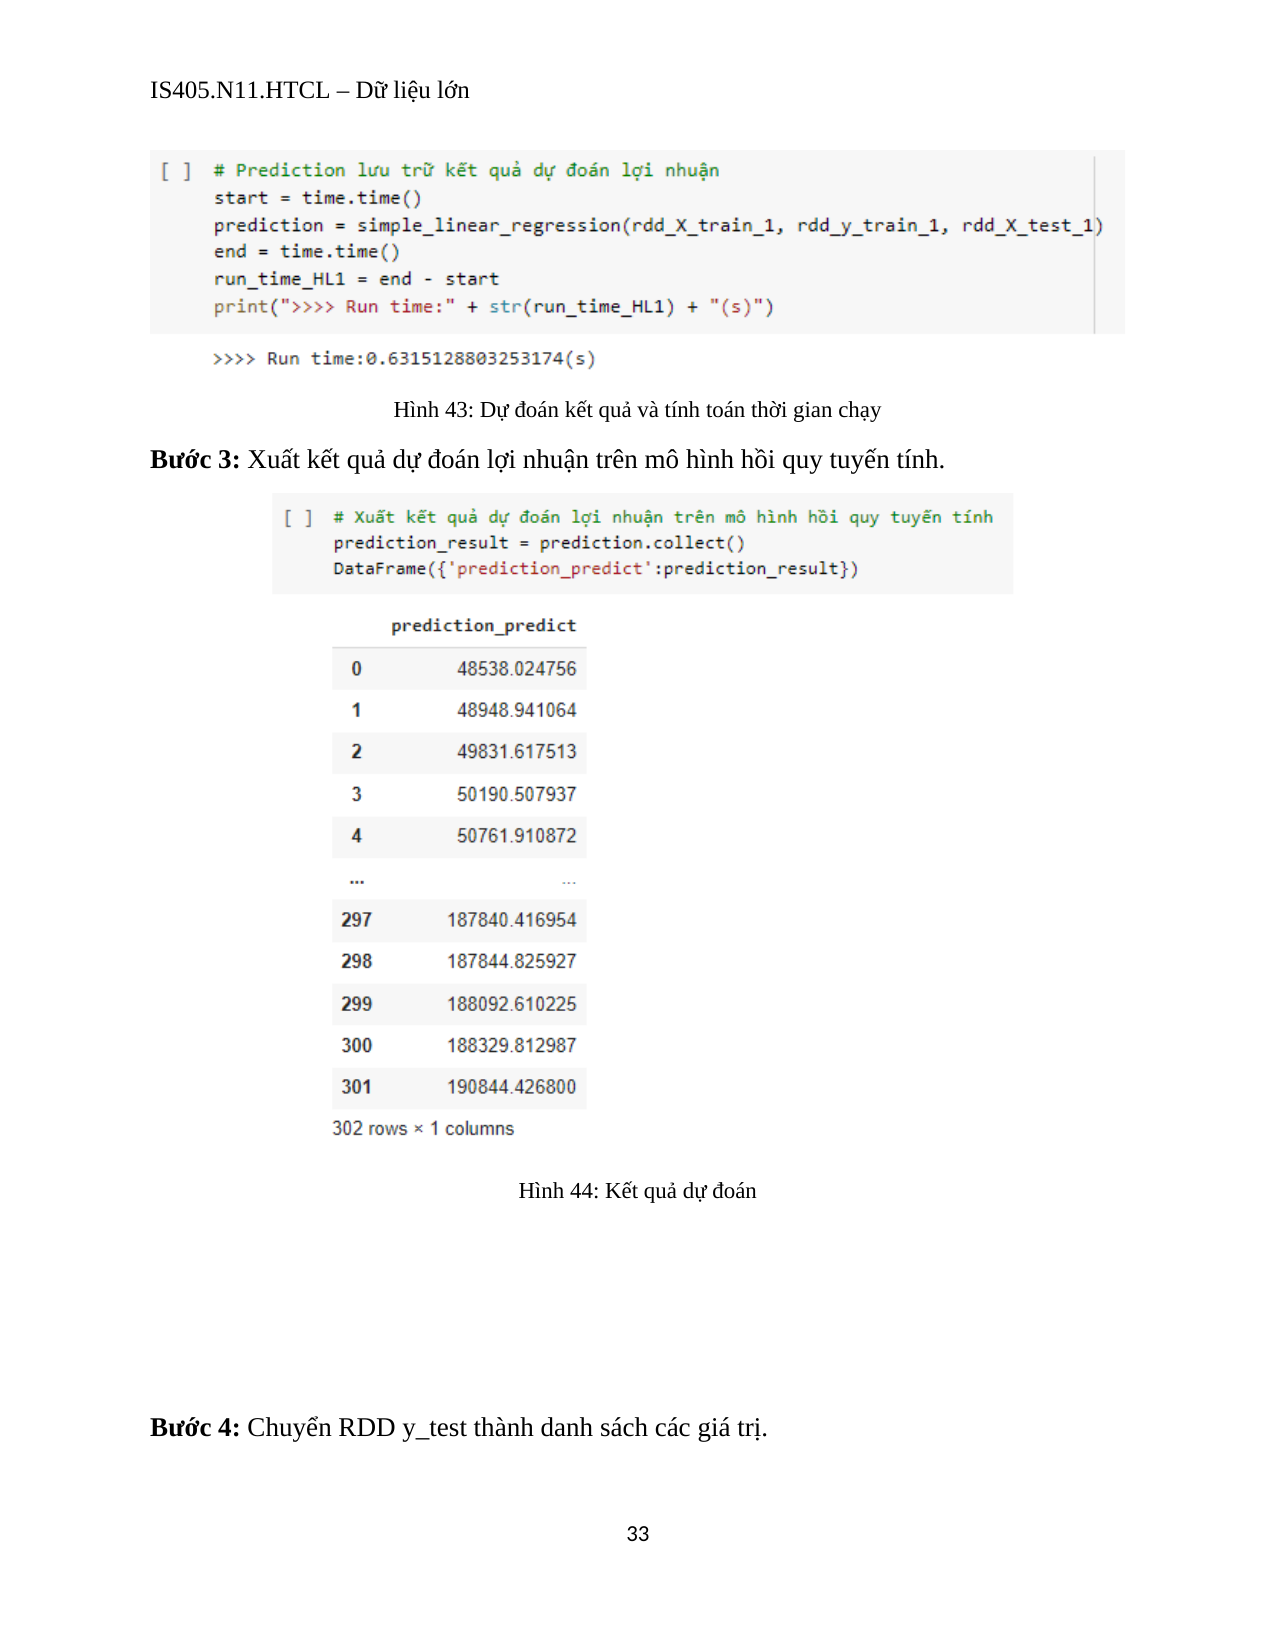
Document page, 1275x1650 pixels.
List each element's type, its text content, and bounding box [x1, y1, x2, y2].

text Bước 3: Xuất kết quả dự đoán lợi nhuận trên mô hình hồi quy tuyến tính. [150, 443, 1125, 474]
picture [261, 493, 1014, 1158]
text Bước 4: Chuyển RDD y_test thành danh sách các giá trị. [150, 1412, 1125, 1443]
picture [150, 150, 1125, 377]
